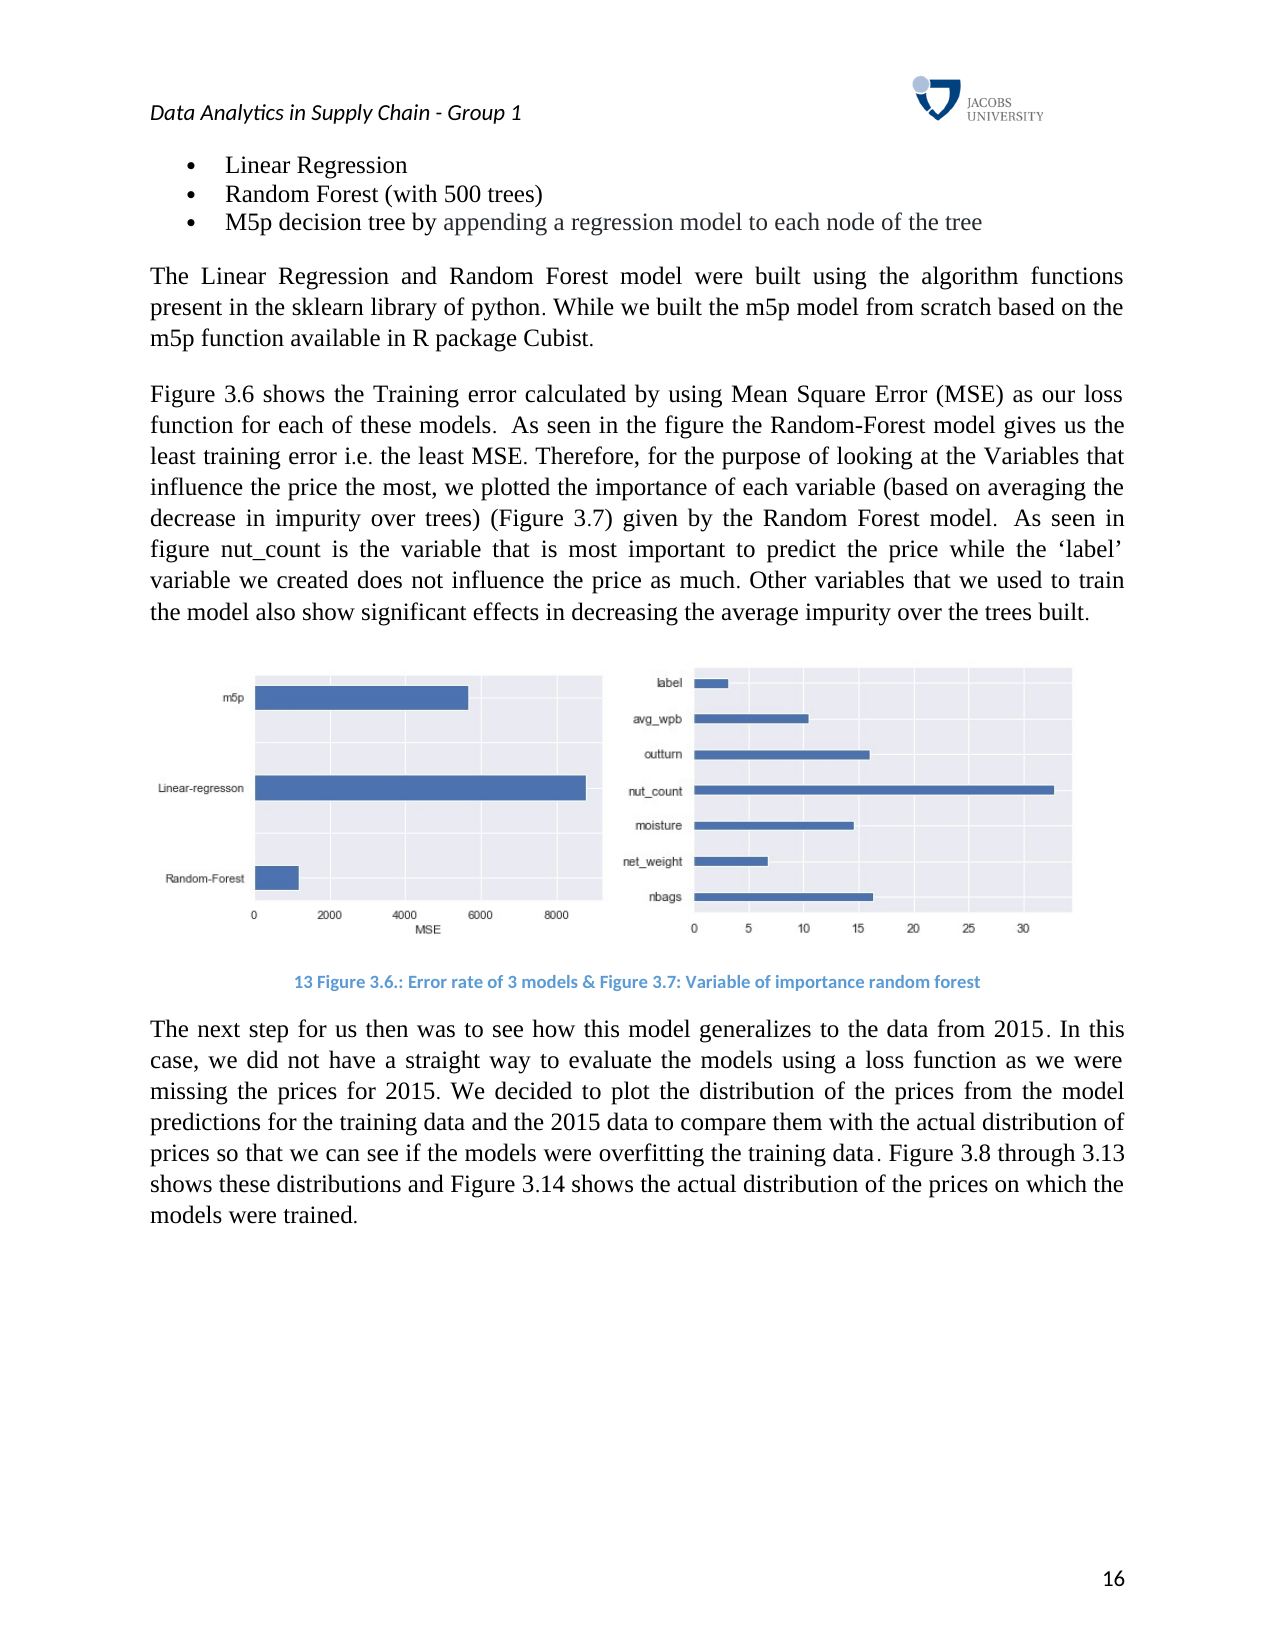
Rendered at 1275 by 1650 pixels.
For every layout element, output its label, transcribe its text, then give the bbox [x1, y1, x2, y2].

picture [150, 652, 1087, 943]
picture [910, 75, 1044, 121]
text The Linear Regression and Random Forest model were built using the algorithm functions present in the sklearn library of python. While we built the m5p model from scratch based on the m5p function available in R package Cubist. [150, 320, 1125, 352]
list Random Forest (with 500 trees) [187, 179, 1125, 207]
text The next step for us then was to see how this model generalizes to the data from 2015. In this case, we did not have a straight way to evaluate the models using a loss function as we were missing the prices for 2015. We decided to plot the distribution of the prices from the model predictions for the training data and the 2015 data to compare them with the actual distribution of prices so that we can see if the models were overfitting the training data. Figure 3.8 through 3.13 shows these distributions and Figure 3.14 shows the actual distribution of the prices on which the models were trained. [150, 1014, 1125, 1229]
list Linear Regression [187, 150, 1125, 179]
list M5p decision tree by appending a regression model to each node of the tree [187, 207, 1125, 236]
